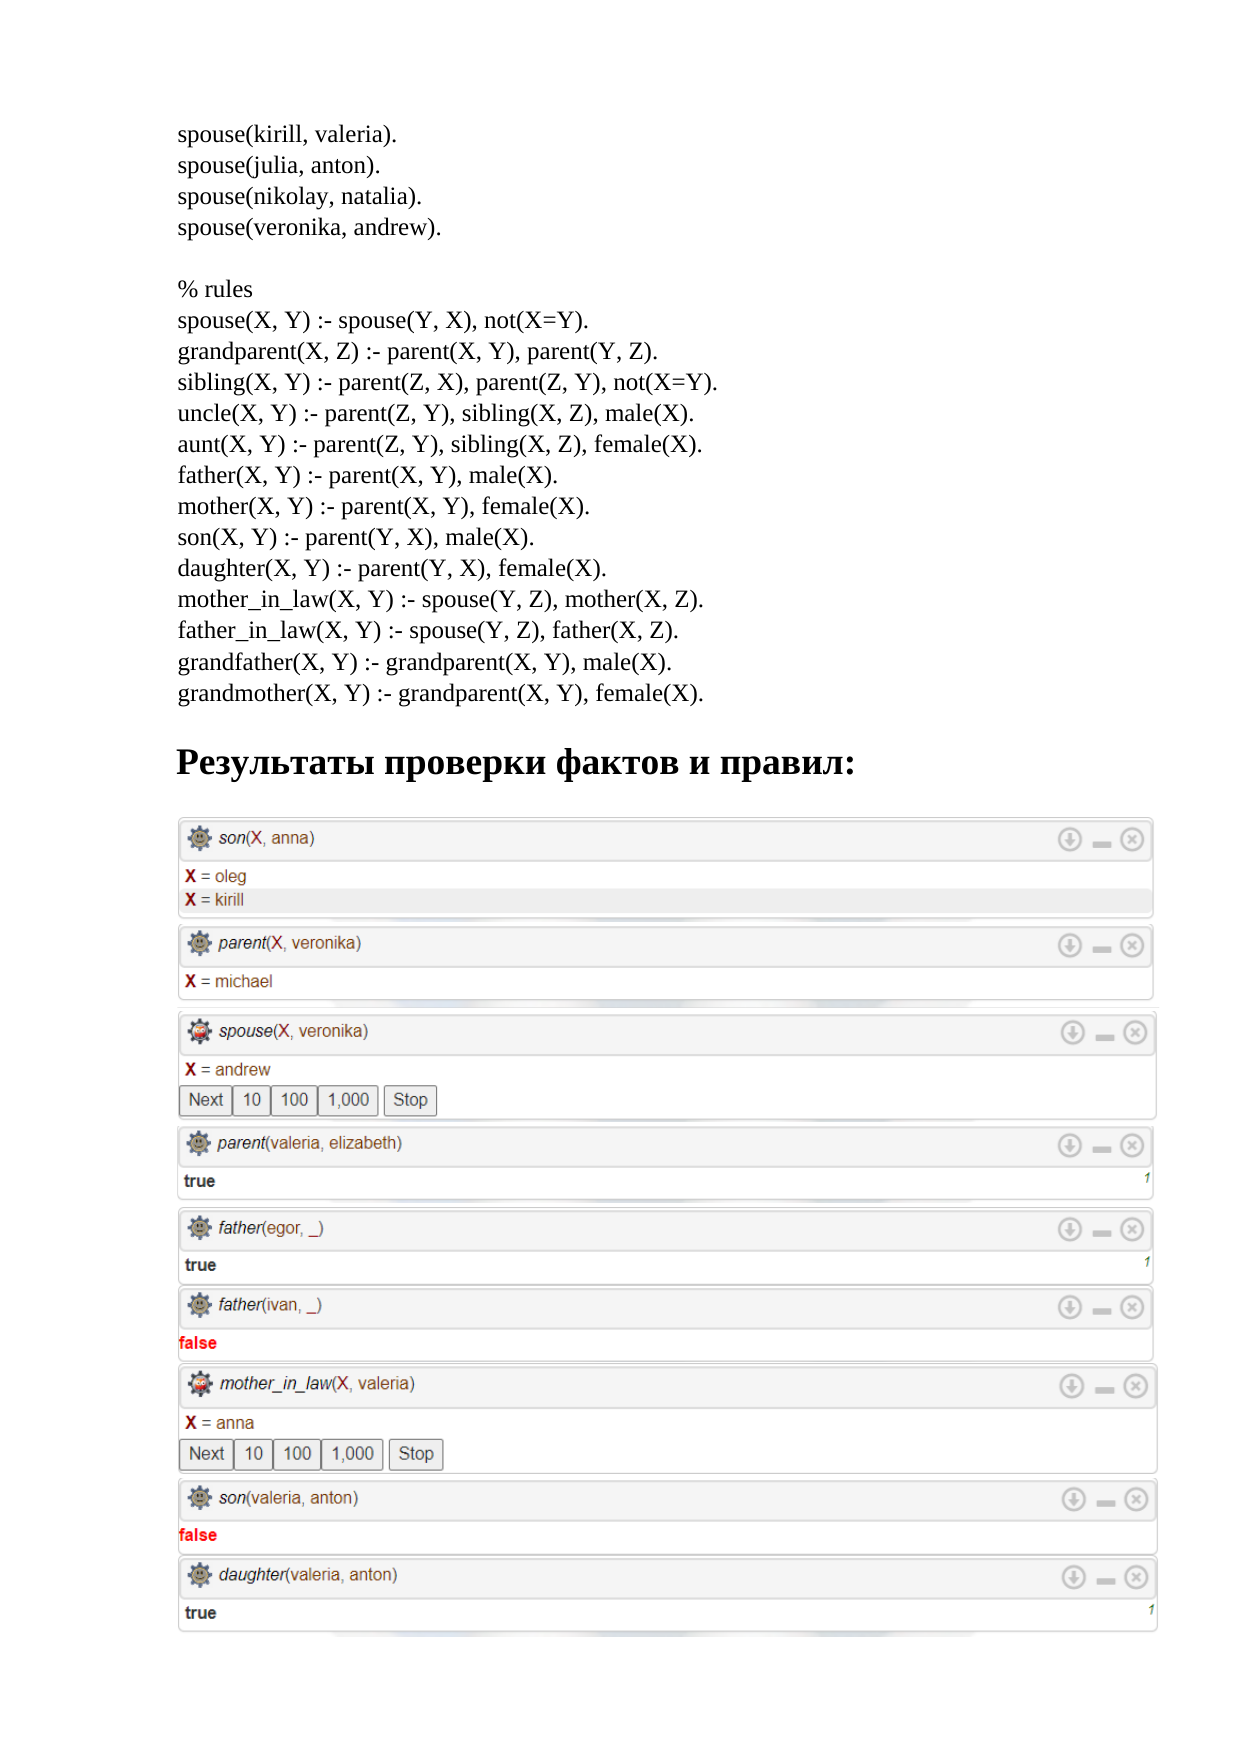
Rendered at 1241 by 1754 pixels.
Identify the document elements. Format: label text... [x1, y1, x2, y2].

picture [177, 1207, 1160, 1362]
text father(X, Y) :- parent(X, Y), male(X). [177, 460, 1159, 489]
picture [177, 817, 1160, 922]
text father_in_law(X, Y) :- spouse(Y, Z), father(X, Z). [177, 616, 1159, 644]
text grandparent(X, Z) :- parent(X, Y), parent(Y, Z). [177, 336, 1159, 365]
text spouse(nikolay, natalia). [177, 181, 1159, 210]
text uncle(X, Y) :- parent(Z, Y), sibling(X, Z), male(X). [177, 398, 1159, 427]
text grandmother(X, Y) :- grandparent(X, Y), female(X). [177, 678, 1159, 706]
text aunt(X, Y) :- parent(Z, Y), sibling(X, Z), female(X). [177, 429, 1159, 458]
picture [177, 1363, 1160, 1474]
text mother_in_law(X, Y) :- spouse(Y, Z), mother(X, Z). [177, 584, 1159, 613]
text spouse(X, Y) :- spouse(Y, X), not(X=Y). [177, 305, 1159, 334]
text spouse(julia, anton). [177, 150, 1159, 179]
text son(X, Y) :- parent(Y, X), male(X). [177, 522, 1159, 551]
text daughter(X, Y) :- parent(Y, X), female(X). [177, 553, 1159, 582]
picture [177, 1478, 1160, 1637]
text % rules [177, 274, 1159, 303]
text spouse(kirill, valeria). [177, 119, 1159, 148]
picture [177, 1011, 1160, 1122]
text grandfather(X, Y) :- grandparent(X, Y), male(X). [177, 647, 1159, 675]
text mother(X, Y) :- parent(X, Y), female(X). [177, 491, 1159, 520]
picture [177, 924, 1160, 1008]
text sibling(X, Y) :- parent(Z, X), parent(Z, Y), not(X=Y). [177, 367, 1159, 396]
text Результаты проверки фактов и правил: [176, 740, 1159, 783]
text spouse(veronika, andrew). [177, 212, 1159, 241]
picture [177, 1126, 1160, 1203]
